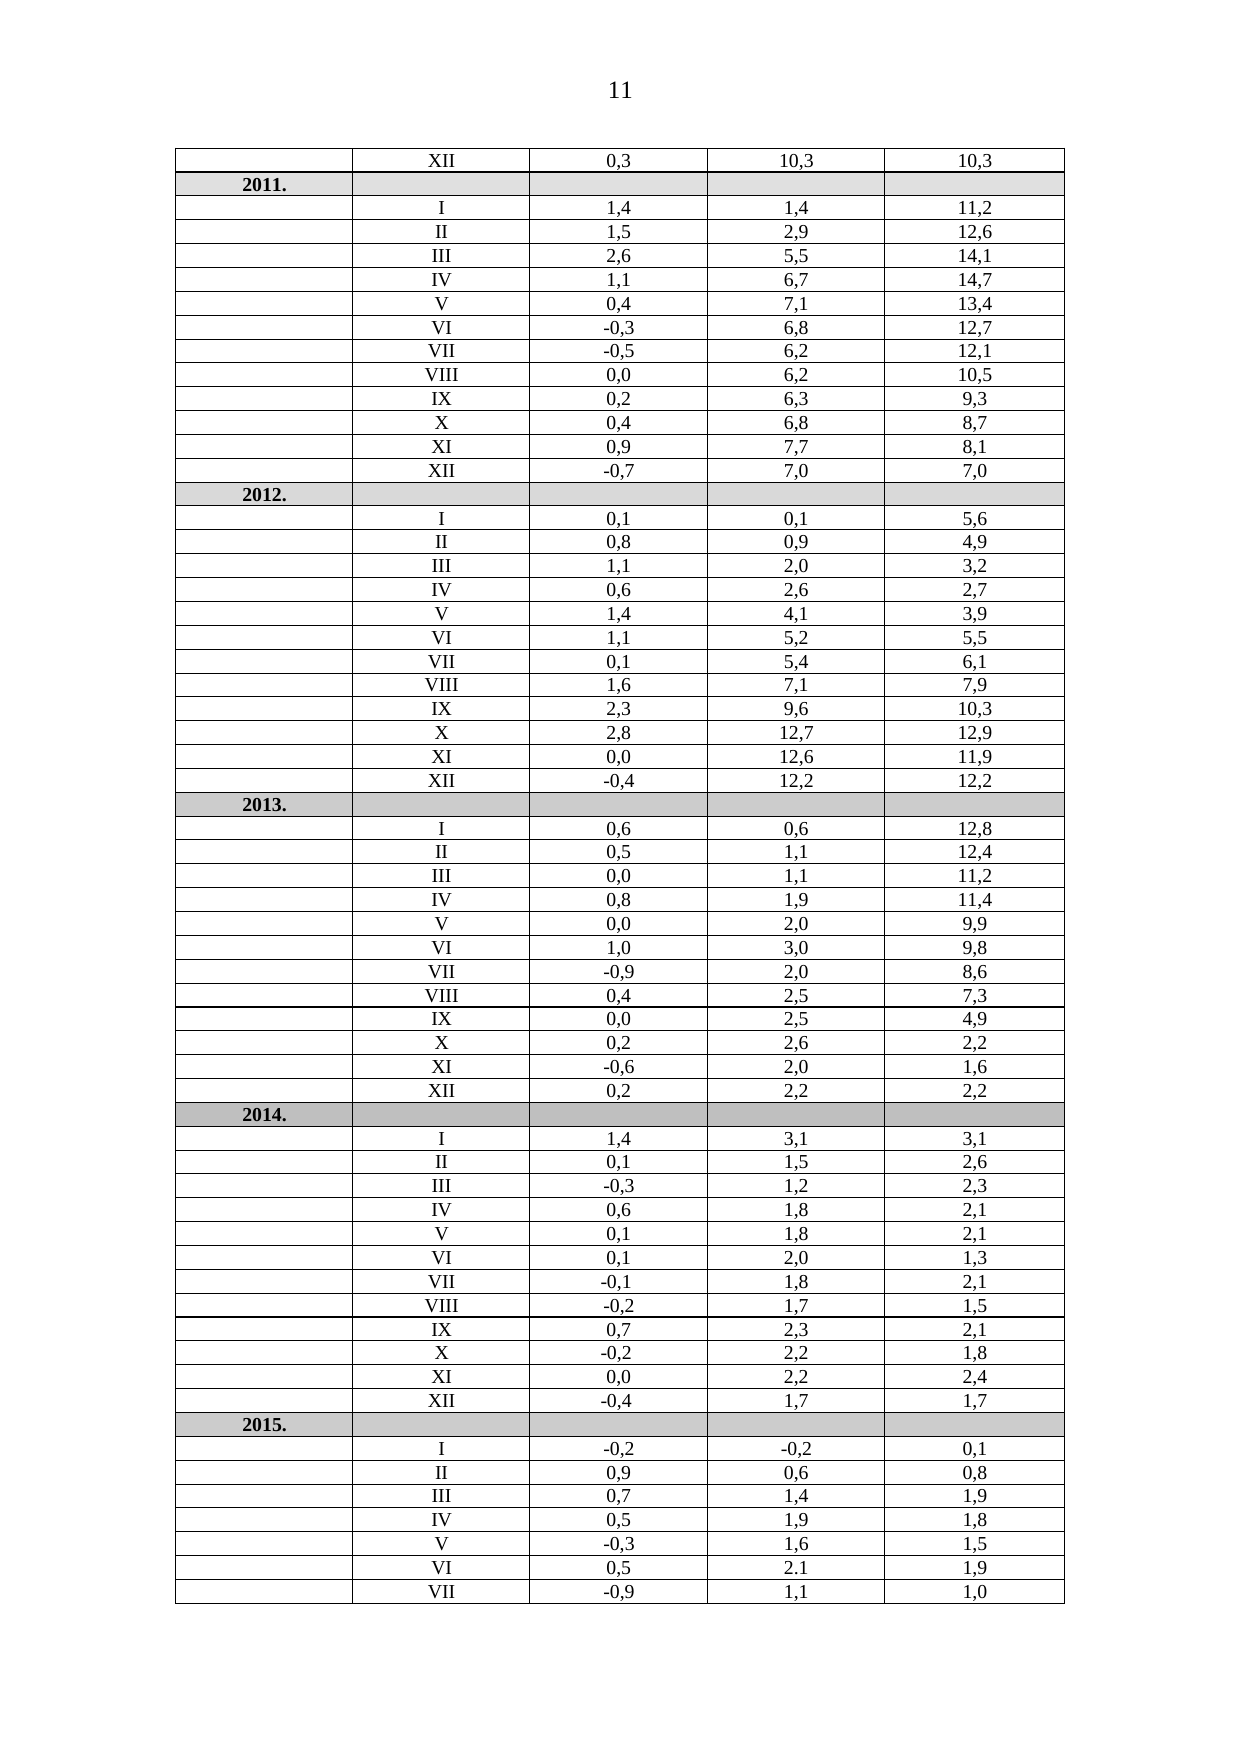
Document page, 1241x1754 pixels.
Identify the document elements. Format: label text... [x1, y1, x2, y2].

table_cell -0,1 [530, 1270, 707, 1293]
table_cell 3,0 [708, 936, 884, 959]
table_cell [176, 1365, 352, 1388]
table_cell VI [353, 1246, 529, 1269]
table_cell 2.1 [708, 1556, 884, 1579]
table_cell [176, 149, 352, 171]
table_cell [176, 244, 352, 267]
table_cell [176, 1270, 352, 1293]
table_cell IV [353, 1198, 529, 1221]
table_cell 1,0 [885, 1580, 1064, 1603]
table_cell 12,7 [885, 316, 1064, 338]
table_cell 0,1 [530, 1151, 707, 1173]
table_cell III [353, 1485, 529, 1507]
table_cell 0,1 [530, 1246, 707, 1269]
table_cell [885, 793, 1064, 816]
table_cell -0,2 [530, 1437, 707, 1459]
table_cell VIII [353, 1294, 529, 1316]
table_cell 7,0 [885, 459, 1064, 482]
table_cell 0,8 [885, 1461, 1064, 1483]
table_cell 2,1 [885, 1270, 1064, 1293]
table_cell 10,5 [885, 363, 1064, 386]
table_cell 0,8 [530, 888, 707, 911]
table_cell 2,6 [708, 1031, 884, 1054]
table_cell 3,2 [885, 554, 1064, 577]
table_cell [530, 173, 707, 195]
table_cell 0,4 [530, 292, 707, 314]
table_cell -0,9 [530, 1580, 707, 1603]
table_cell X [353, 1341, 529, 1364]
table_cell IV [353, 1508, 529, 1531]
table_cell 2014. [176, 1103, 352, 1126]
table_cell 2,3 [530, 697, 707, 720]
table_cell [176, 769, 352, 792]
table_cell 4,9 [885, 1008, 1064, 1030]
table_cell 2,0 [708, 554, 884, 577]
table_cell -0,2 [530, 1341, 707, 1364]
table_cell 0,1 [530, 1222, 707, 1245]
table_cell 2,0 [708, 1055, 884, 1078]
table_cell 1,1 [530, 626, 707, 648]
table_cell 2,6 [708, 578, 884, 601]
table_cell 6,1 [885, 650, 1064, 672]
table_cell [176, 1151, 352, 1173]
table_cell 2,0 [708, 912, 884, 935]
table_cell 1,8 [708, 1270, 884, 1293]
table_cell 2013. [176, 793, 352, 816]
table_cell [176, 721, 352, 744]
table_cell VII [353, 650, 529, 672]
table_cell VI [353, 936, 529, 959]
table_cell 7,1 [708, 674, 884, 696]
table_cell [176, 626, 352, 648]
table_cell 6,8 [708, 316, 884, 338]
table_cell [176, 1532, 352, 1555]
table_cell XI [353, 1055, 529, 1078]
table_cell 4,9 [885, 530, 1064, 553]
table_cell [176, 578, 352, 601]
table_cell [176, 1461, 352, 1483]
table_cell [176, 268, 352, 291]
table_cell [176, 554, 352, 577]
table_cell 5,5 [885, 626, 1064, 648]
table_cell 2,1 [885, 1198, 1064, 1221]
table_cell 2,9 [708, 220, 884, 243]
table_cell XII [353, 769, 529, 792]
table_cell V [353, 292, 529, 314]
table_cell 2,2 [885, 1031, 1064, 1054]
table_cell 0,0 [530, 1365, 707, 1388]
table_cell 14,7 [885, 268, 1064, 291]
table_cell 1,4 [530, 602, 707, 625]
table_cell [530, 1103, 707, 1126]
table_cell [530, 483, 707, 505]
table_cell 1,6 [530, 674, 707, 696]
table_cell XII [353, 459, 529, 482]
table_cell 0,0 [530, 363, 707, 386]
table_cell 0,2 [530, 1079, 707, 1102]
table_cell [176, 411, 352, 434]
table_cell 2,7 [885, 578, 1064, 601]
table_cell 2015. [176, 1413, 352, 1436]
table_cell 0,7 [530, 1485, 707, 1507]
table_cell [176, 340, 352, 362]
table_cell 9,6 [708, 697, 884, 720]
table_cell 14,1 [885, 244, 1064, 267]
table_cell III [353, 244, 529, 267]
table_cell II [353, 1461, 529, 1483]
table_cell VI [353, 316, 529, 338]
table_cell 6,8 [708, 411, 884, 434]
table_cell 1,9 [885, 1556, 1064, 1579]
table_cell [176, 1389, 352, 1412]
table_cell 1,6 [885, 1055, 1064, 1078]
table_cell 0,4 [530, 984, 707, 1006]
table_cell [353, 173, 529, 195]
table_cell 0,0 [530, 1008, 707, 1030]
table_cell 12,9 [885, 721, 1064, 744]
table_cell [176, 936, 352, 959]
table_cell 1,5 [530, 220, 707, 243]
table_cell [176, 1580, 352, 1603]
table_cell IX [353, 1318, 529, 1340]
table_cell 0,7 [530, 1318, 707, 1340]
table_cell [176, 459, 352, 482]
table_cell 0,5 [530, 1508, 707, 1531]
table_cell 4,1 [708, 602, 884, 625]
table_cell [176, 650, 352, 672]
table_cell [885, 1413, 1064, 1436]
table_cell [176, 1294, 352, 1316]
table_cell 2011. [176, 173, 352, 195]
table_cell -0,2 [708, 1437, 884, 1459]
table_cell I [353, 1437, 529, 1459]
table_cell 1,9 [708, 888, 884, 911]
table_cell 0,1 [885, 1437, 1064, 1459]
table_cell [176, 697, 352, 720]
table_cell XI [353, 435, 529, 458]
table_cell VI [353, 626, 529, 648]
table_cell [176, 196, 352, 219]
table_cell [885, 483, 1064, 505]
table_cell 0,2 [530, 1031, 707, 1054]
table_cell V [353, 912, 529, 935]
table_cell 1,4 [530, 196, 707, 219]
table_cell 0,6 [708, 817, 884, 839]
table_cell [176, 435, 352, 458]
table_cell 1,7 [708, 1389, 884, 1412]
table_cell 2,2 [708, 1341, 884, 1364]
table_cell [176, 602, 352, 625]
table_cell [176, 292, 352, 314]
table_cell [708, 483, 884, 505]
table_cell [176, 1008, 352, 1030]
table_cell 11,4 [885, 888, 1064, 911]
table_cell IX [353, 697, 529, 720]
table_cell VIII [353, 674, 529, 696]
table_cell 1,1 [708, 1580, 884, 1603]
table_cell -0,7 [530, 459, 707, 482]
table_cell 7,1 [708, 292, 884, 314]
table_cell 6,2 [708, 363, 884, 386]
table_cell [353, 793, 529, 816]
table_cell 7,9 [885, 674, 1064, 696]
table_cell VII [353, 960, 529, 982]
table_cell [708, 173, 884, 195]
table_cell [176, 1246, 352, 1269]
table_cell 2,0 [708, 960, 884, 982]
table_cell 12,2 [708, 769, 884, 792]
table_cell 9,3 [885, 387, 1064, 410]
table_cell 2,5 [708, 1008, 884, 1030]
table_cell [176, 1222, 352, 1245]
table_cell 3,1 [885, 1127, 1064, 1149]
table_cell 12,6 [708, 745, 884, 768]
table_cell -0,9 [530, 960, 707, 982]
table_cell 0,0 [530, 864, 707, 887]
table_cell [353, 1103, 529, 1126]
table_cell XI [353, 1365, 529, 1388]
table_cell 0,2 [530, 387, 707, 410]
table_cell 2,2 [885, 1079, 1064, 1102]
table_cell IV [353, 578, 529, 601]
table_cell 6,7 [708, 268, 884, 291]
table_cell X [353, 721, 529, 744]
table_cell [176, 1031, 352, 1054]
table_cell 1,1 [708, 840, 884, 863]
table_cell 0,1 [530, 506, 707, 529]
table_cell [176, 1079, 352, 1102]
table_cell [708, 793, 884, 816]
table_cell 10,3 [708, 149, 884, 171]
table_cell 12,7 [708, 721, 884, 744]
table_cell 0,9 [530, 435, 707, 458]
table_cell 10,3 [885, 697, 1064, 720]
table_cell 0,6 [530, 1198, 707, 1221]
table_cell [176, 984, 352, 1006]
table_cell 0,6 [530, 817, 707, 839]
table_cell 5,2 [708, 626, 884, 648]
table_cell 0,4 [530, 411, 707, 434]
table_cell 1,6 [708, 1532, 884, 1555]
table_cell II [353, 840, 529, 863]
table_cell I [353, 1127, 529, 1149]
table_cell 1,9 [708, 1508, 884, 1531]
table_cell 1,7 [708, 1294, 884, 1316]
table_cell X [353, 411, 529, 434]
table_cell -0,4 [530, 1389, 707, 1412]
table_cell 5,4 [708, 650, 884, 672]
table_cell 3,9 [885, 602, 1064, 625]
table_cell 2,1 [885, 1318, 1064, 1340]
table_cell 11,2 [885, 864, 1064, 887]
table_cell 7,0 [708, 459, 884, 482]
table_cell I [353, 506, 529, 529]
table_cell 1,1 [530, 268, 707, 291]
table_cell 12,2 [885, 769, 1064, 792]
table_cell V [353, 602, 529, 625]
table_cell I [353, 196, 529, 219]
table_cell [176, 530, 352, 553]
table_cell I [353, 817, 529, 839]
table_cell 5,5 [708, 244, 884, 267]
table_cell 12,6 [885, 220, 1064, 243]
table_cell 2,3 [708, 1318, 884, 1340]
table_cell 1,8 [885, 1508, 1064, 1531]
table_cell VII [353, 340, 529, 362]
table_cell 1,8 [708, 1198, 884, 1221]
table_cell III [353, 1174, 529, 1197]
table_cell [176, 1556, 352, 1579]
table_cell 11,2 [885, 196, 1064, 219]
table_cell VIII [353, 363, 529, 386]
table_cell 12,1 [885, 340, 1064, 362]
table_cell [176, 1198, 352, 1221]
table_cell -0,2 [530, 1294, 707, 1316]
table_cell [176, 506, 352, 529]
table_cell [530, 1413, 707, 1436]
table_cell 1,5 [885, 1294, 1064, 1316]
table_cell 1,7 [885, 1389, 1064, 1412]
table_cell [176, 840, 352, 863]
table_cell [176, 363, 352, 386]
table_cell [708, 1103, 884, 1126]
table_cell -0,5 [530, 340, 707, 362]
table_cell IX [353, 387, 529, 410]
table_cell [176, 960, 352, 982]
table_cell -0,6 [530, 1055, 707, 1078]
table_cell 0,6 [708, 1461, 884, 1483]
table_cell [176, 817, 352, 839]
table_cell 0,6 [530, 578, 707, 601]
table_cell 2,1 [885, 1222, 1064, 1245]
table_cell [176, 745, 352, 768]
table_cell [708, 1413, 884, 1436]
table_cell IV [353, 268, 529, 291]
table_cell 2,0 [708, 1246, 884, 1269]
table_cell [176, 1437, 352, 1459]
table_cell 2012. [176, 483, 352, 505]
table_cell [885, 173, 1064, 195]
table_cell 0,9 [708, 530, 884, 553]
table_cell [176, 1318, 352, 1340]
table_cell V [353, 1222, 529, 1245]
table_cell 7,3 [885, 984, 1064, 1006]
table_cell [176, 674, 352, 696]
table_cell [176, 316, 352, 338]
table_cell [176, 220, 352, 243]
table_cell 2,4 [885, 1365, 1064, 1388]
table_cell [530, 793, 707, 816]
table_cell [176, 888, 352, 911]
table_cell 10,3 [885, 149, 1064, 171]
table_cell 1,3 [885, 1246, 1064, 1269]
table_cell 1,1 [708, 864, 884, 887]
table_cell 1,2 [708, 1174, 884, 1197]
table_cell 0,1 [530, 650, 707, 672]
table_cell [176, 1341, 352, 1364]
table_cell XII [353, 1079, 529, 1102]
table_cell 2,8 [530, 721, 707, 744]
table_cell III [353, 864, 529, 887]
table_cell IX [353, 1008, 529, 1030]
table_cell 2,2 [708, 1365, 884, 1388]
table_cell [353, 1413, 529, 1436]
table_cell 0,3 [530, 149, 707, 171]
table_cell 7,7 [708, 435, 884, 458]
table_cell 8,7 [885, 411, 1064, 434]
table_cell 1,5 [885, 1532, 1064, 1555]
table_cell 12,8 [885, 817, 1064, 839]
table_cell XII [353, 149, 529, 171]
table_cell IV [353, 888, 529, 911]
table_cell 1,1 [530, 554, 707, 577]
table_cell V [353, 1532, 529, 1555]
table_cell 1,8 [708, 1222, 884, 1245]
table_cell 2,6 [530, 244, 707, 267]
table_cell -0,4 [530, 769, 707, 792]
table_cell 13,4 [885, 292, 1064, 314]
table_cell 2,3 [885, 1174, 1064, 1197]
table_cell -0,3 [530, 1532, 707, 1555]
table_cell 2,6 [885, 1151, 1064, 1173]
table_cell 12,4 [885, 840, 1064, 863]
table_cell 0,9 [530, 1461, 707, 1483]
table_cell II [353, 530, 529, 553]
table_cell 1,5 [708, 1151, 884, 1173]
table_cell 1,4 [708, 1485, 884, 1507]
table_cell 3,1 [708, 1127, 884, 1149]
table_cell 8,6 [885, 960, 1064, 982]
table_cell [176, 1127, 352, 1149]
table_cell -0,3 [530, 316, 707, 338]
table_cell [176, 1055, 352, 1078]
table_cell VII [353, 1580, 529, 1603]
table_cell 0,0 [530, 745, 707, 768]
table_cell 0,8 [530, 530, 707, 553]
table_cell 0,1 [708, 506, 884, 529]
table_cell XI [353, 745, 529, 768]
table_cell [176, 864, 352, 887]
table_cell 1,0 [530, 936, 707, 959]
table_cell II [353, 1151, 529, 1173]
table_cell [885, 1103, 1064, 1126]
table_cell [176, 1174, 352, 1197]
table_cell [176, 912, 352, 935]
table_cell 5,6 [885, 506, 1064, 529]
table_cell II [353, 220, 529, 243]
table_cell X [353, 1031, 529, 1054]
table_cell [353, 483, 529, 505]
table_cell 0,5 [530, 1556, 707, 1579]
table_cell 11,9 [885, 745, 1064, 768]
table_cell [176, 1485, 352, 1507]
table_cell 1,4 [530, 1127, 707, 1149]
table_cell XII [353, 1389, 529, 1412]
table_cell -0,3 [530, 1174, 707, 1197]
table_cell III [353, 554, 529, 577]
table_cell 9,9 [885, 912, 1064, 935]
table_cell 1,9 [885, 1485, 1064, 1507]
table_cell VII [353, 1270, 529, 1293]
table_cell 9,8 [885, 936, 1064, 959]
table_cell 0,5 [530, 840, 707, 863]
table_cell 2,2 [708, 1079, 884, 1102]
table_cell 8,1 [885, 435, 1064, 458]
table_cell 6,2 [708, 340, 884, 362]
table_cell [176, 387, 352, 410]
table_cell VI [353, 1556, 529, 1579]
table_cell [176, 1508, 352, 1531]
table_cell 6,3 [708, 387, 884, 410]
table_cell 2,5 [708, 984, 884, 1006]
table_cell 1,8 [885, 1341, 1064, 1364]
table_cell VIII [353, 984, 529, 1006]
table_cell 1,4 [708, 196, 884, 219]
table_cell 0,0 [530, 912, 707, 935]
